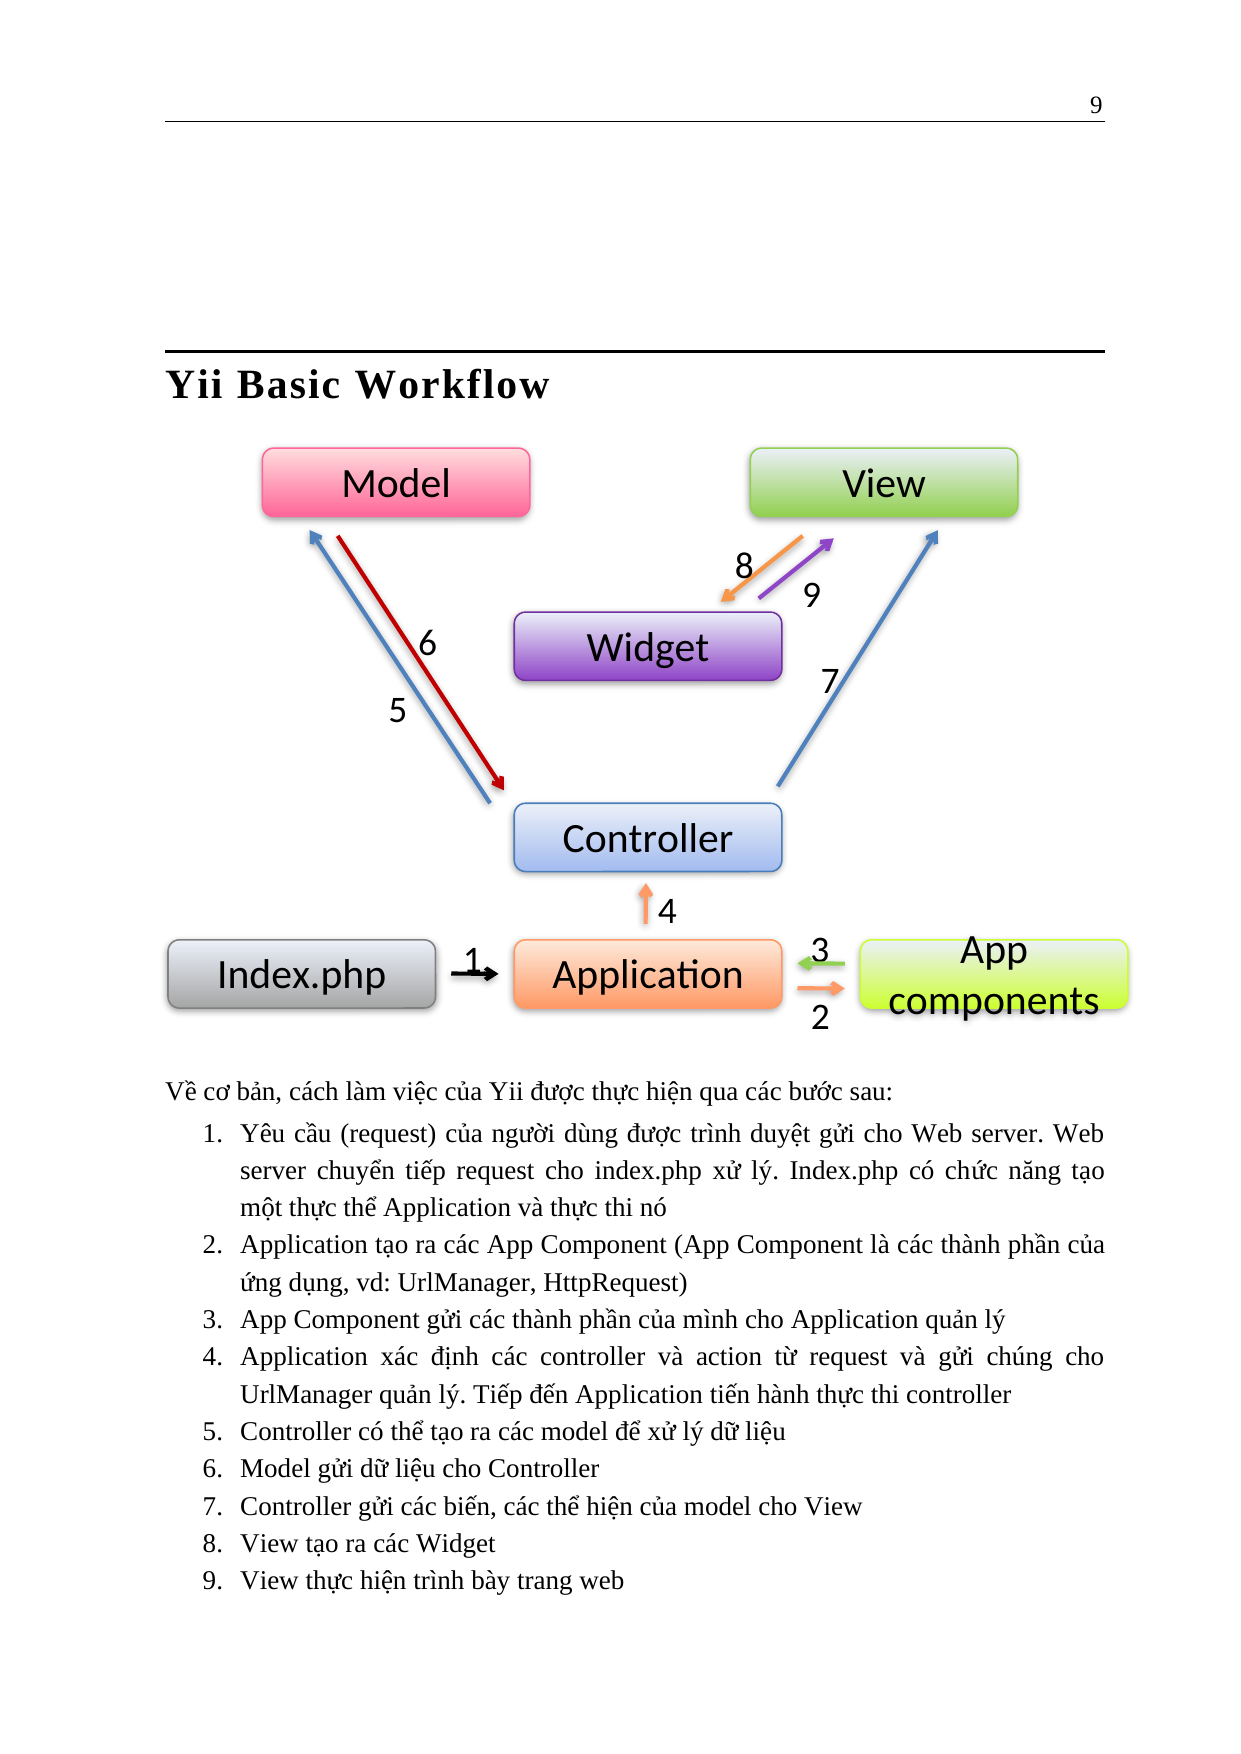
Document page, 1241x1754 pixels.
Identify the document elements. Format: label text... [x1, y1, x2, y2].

list View tạo ra các Widget [202, 1527, 1105, 1558]
list Application tạo ra các App Component (App Component là các thành phần của ứng dụng, vd: UrlManager, HttpRequest) [202, 1229, 1105, 1297]
list App Component gửi các thành phần của mình cho Application quản lý [202, 1303, 1105, 1334]
text Về cơ bản, cách làm việc của Yii được thực hiện qua các bước sau: [165, 1075, 1105, 1106]
list View thực hiện trình bày trang web [202, 1564, 1105, 1595]
list Yêu cầu (request) của người dùng được trình duyệt gửi cho Web server. Web server chuyển tiếp request cho index.php xử lý. Index.php có chức năng tạo một thực thể Application và thực thi nó [202, 1117, 1105, 1222]
list Application xác định các controller và action từ request và gửi chúng cho UrlManager quản lý. Tiếp đến Application tiến hành thực thi controller [202, 1341, 1105, 1409]
list Controller gửi các biến, các thể hiện của model cho View [202, 1490, 1105, 1521]
subtitle Yii Basic Workflow [165, 353, 1105, 407]
list Model gửi dữ liệu cho Controller [202, 1452, 1105, 1483]
list Controller có thể tạo ra các model để xử lý dữ liệu [202, 1415, 1105, 1446]
